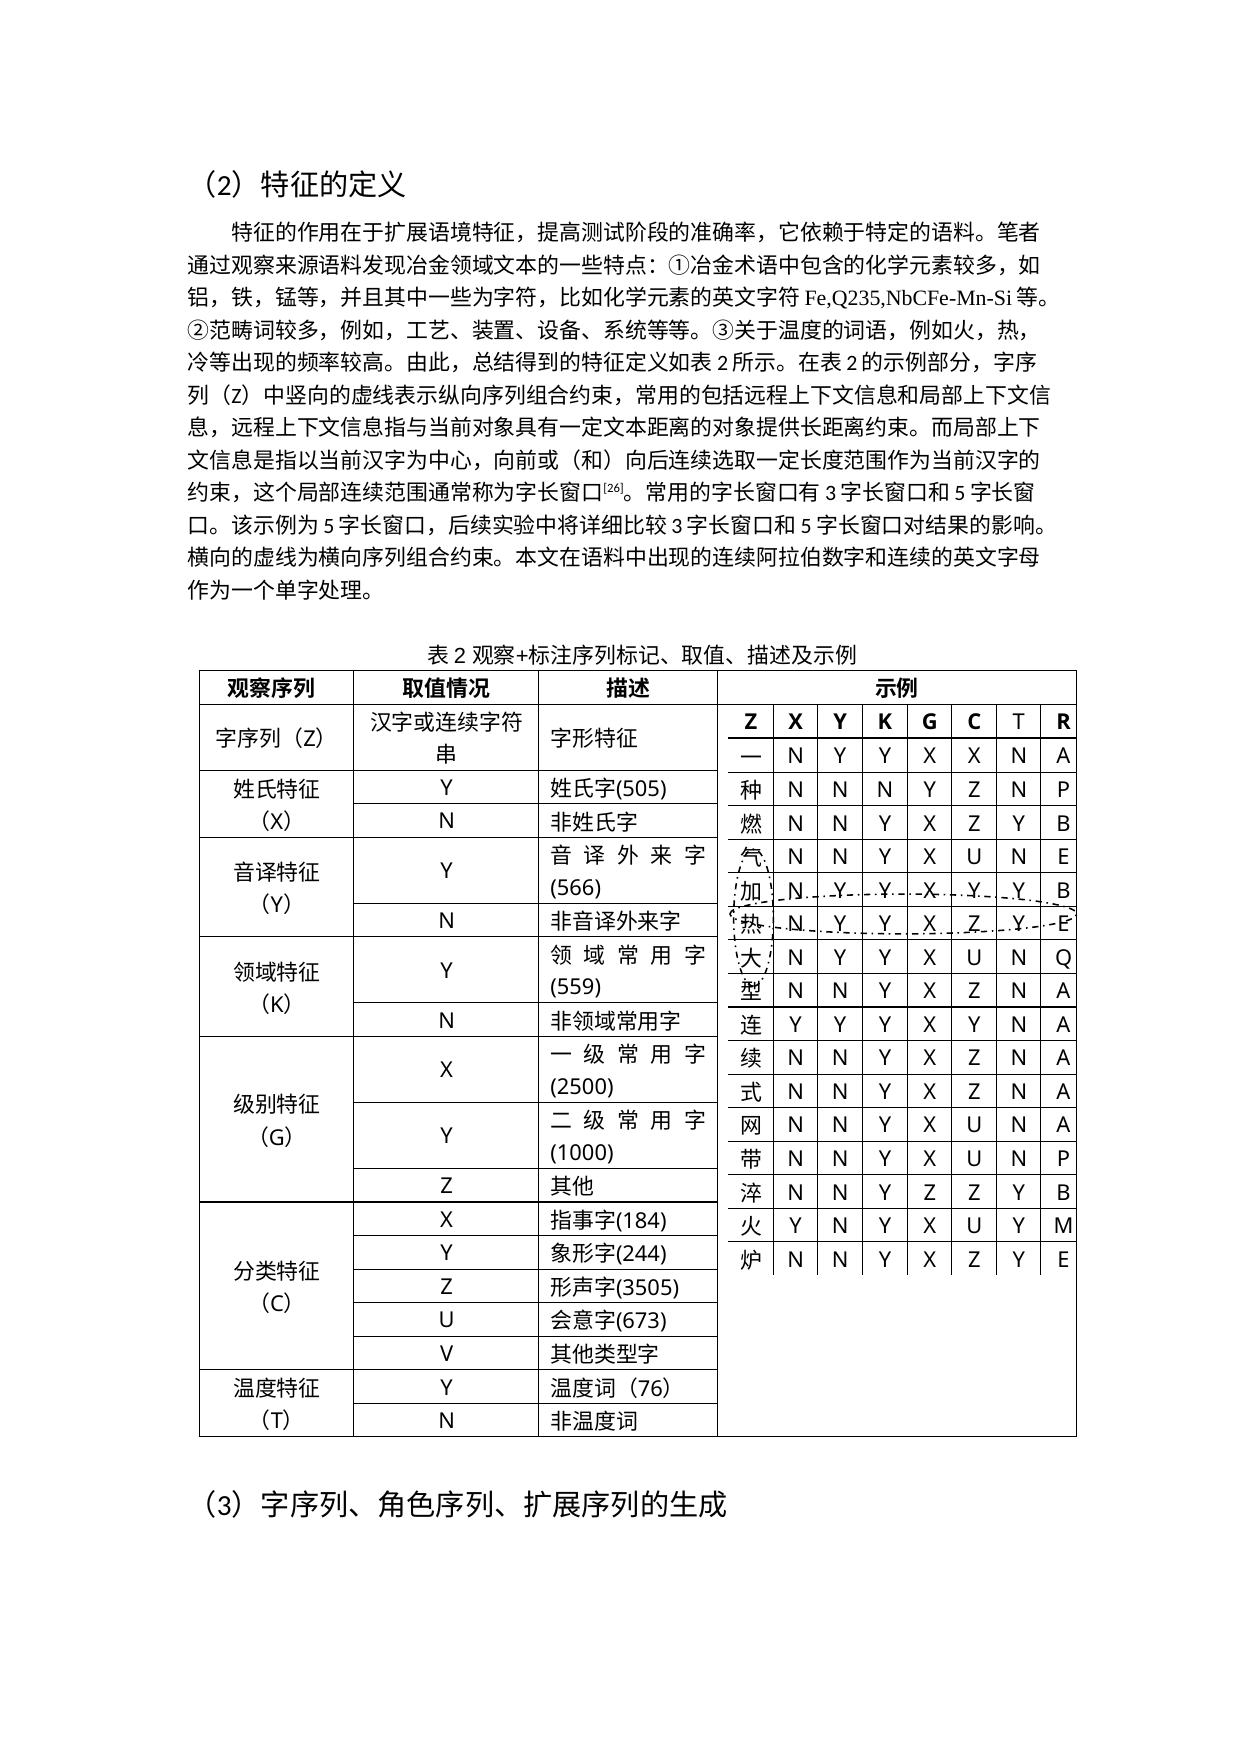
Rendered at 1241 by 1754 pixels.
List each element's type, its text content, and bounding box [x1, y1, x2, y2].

table_cell Z [354, 1270, 538, 1302]
table_cell 音译特征 （Y） [200, 838, 353, 936]
table_cell V [354, 1337, 538, 1369]
table_cell 姓氏字(505) [539, 771, 717, 803]
table_cell 分类特征 （C） [200, 1203, 353, 1369]
table_cell Y [354, 1236, 538, 1268]
table_cell 指事字(184) [539, 1203, 717, 1235]
table_cell X [354, 1203, 538, 1235]
table_cell 二级常用字(1000) [539, 1103, 717, 1168]
table_cell 非音译外来字 [539, 904, 717, 936]
table_cell Z [354, 1169, 538, 1201]
table_cell 非温度词 [539, 1404, 717, 1436]
table_cell 领域特征 （K） [200, 937, 353, 1036]
table_cell 汉字或连续字符串 [354, 705, 538, 769]
table_header 取值情况 [354, 671, 538, 703]
table_cell 温度特征 （T） [200, 1370, 353, 1436]
table_cell N [354, 904, 538, 936]
table_cell 其他类型字 [539, 1337, 717, 1369]
table_cell 其他 [539, 1169, 717, 1201]
table_cell N [354, 1404, 538, 1436]
table_header 示例 [718, 671, 1076, 703]
text （3）字序列、角色序列、扩展序列的生成 [187, 1470, 1053, 1535]
table_cell [718, 705, 1076, 1436]
table_cell 音译外来字(566) [539, 838, 717, 903]
table_cell N [354, 1003, 538, 1036]
table_cell 级别特征 （G） [200, 1037, 353, 1201]
text 特征的作用在于扩展语境特征，提高测试阶段的准确率，它依赖于特定的语料。笔者通过观察来源语料发现冶金领域文本的一些特点：①冶金术语中包含的化学元素较多，如铝，铁，锰等，并且其中一些为字符，比如化学元素的英文字符Fe,Q235,NbCFe-Mn-Si等。②范畴词较多，例如，工艺、装置、设备、系统等等。③关于温度的词语，例如火，热，冷等出现的频率较高。由此，总结得到的特征定义如表2所示。在表2的示例部分，字序列（Z）中竖向的虚线表示纵向序列组合约束，常用的包括远程上下文信息和局部上下文信息，远程上下文信息指与当前对象具有一定文本距离的对象提供长距离约束。而局部上下文信息是指以当前汉字为中心，向前或（和）向后连续选取一定长度范围作为当前汉字的约束，这个局部连续范围通常称为字长窗口[26]。常用的字长窗口有3字长窗口和5字长窗口。该示例为5字长窗口，后续实验中将详细比较3字长窗口和5字长窗口对结果的影响。横向的虚线为横向序列组合约束。本文在语料中出现的连续阿拉伯数字和连续的英文字母作为一个单字处理。 [187, 215, 1053, 605]
table_cell Y [354, 937, 538, 1002]
table_cell 象形字(244) [539, 1236, 717, 1268]
table_cell 姓氏特征 （X） [200, 771, 353, 837]
table_cell X [354, 1037, 538, 1102]
table_cell 字序列（Z） [200, 705, 353, 769]
table_cell 会意字(673) [539, 1303, 717, 1336]
table_cell Y [354, 771, 538, 803]
table_cell Y [354, 838, 538, 903]
table_cell 形声字(3505) [539, 1270, 717, 1302]
table_cell 字形特征 [539, 705, 717, 769]
table_cell 非姓氏字 [539, 804, 717, 837]
table_cell 非领域常用字 [539, 1003, 717, 1036]
table_cell U [354, 1303, 538, 1336]
table_cell Y [354, 1103, 538, 1168]
table_header 描述 [539, 671, 717, 703]
table_cell Y [354, 1370, 538, 1403]
table_cell 领域常用字(559) [539, 937, 717, 1002]
table_cell 温度词（76） [539, 1370, 717, 1403]
table_cell N [354, 804, 538, 837]
text 表2 观察+标注序列标记、取值、描述及示例 [187, 637, 1053, 670]
table_cell 一级常用字(2500) [539, 1037, 717, 1102]
table_header 观察序列 [200, 671, 353, 703]
text （2）特征的定义 [187, 150, 1053, 215]
